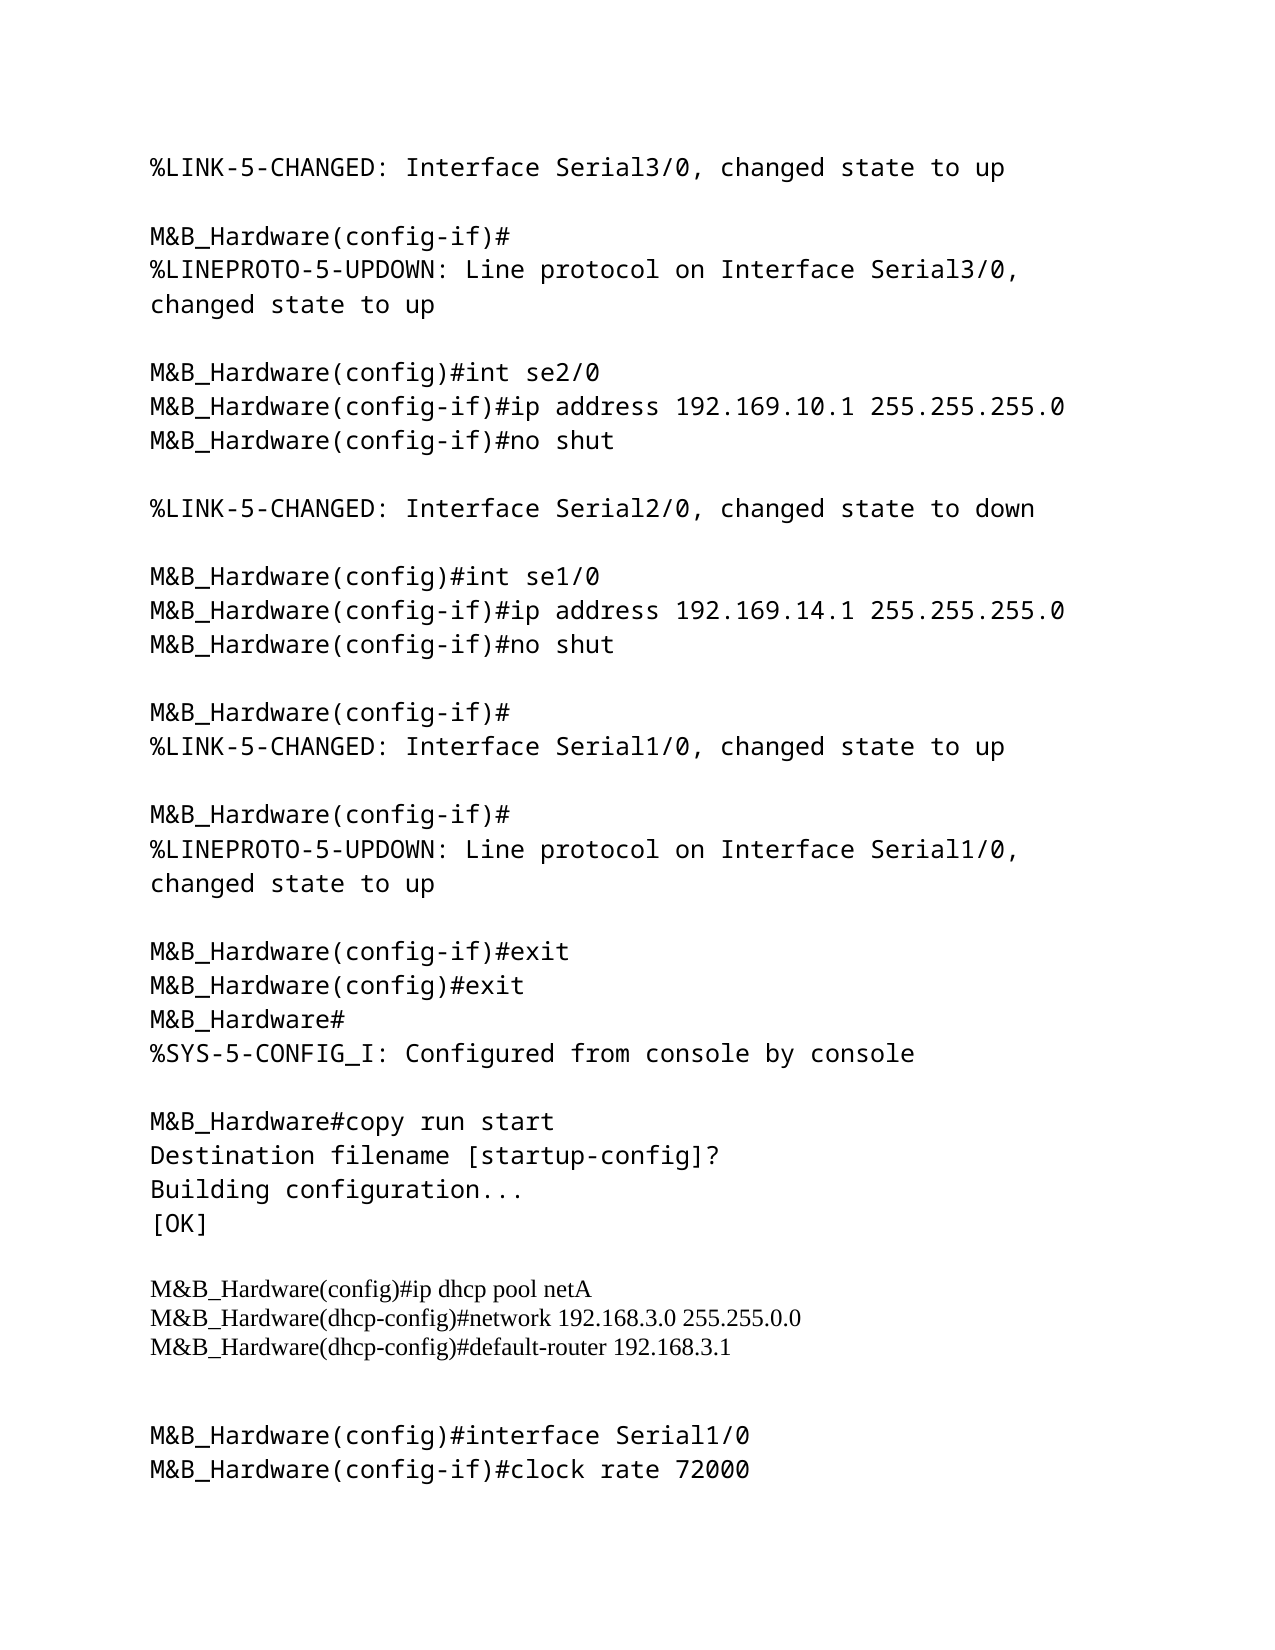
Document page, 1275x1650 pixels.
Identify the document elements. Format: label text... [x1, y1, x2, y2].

text %SYS-5-CONFIG_I: Configured from console by console [150, 1036, 1125, 1070]
text M&B_Hardware(config)#exit [150, 967, 1125, 1002]
text M&B_Hardware#copy run start [150, 1104, 1125, 1138]
text M&B_Hardware(config-if)# [150, 797, 1125, 831]
text M&B_Hardware(config)#interface Serial1/0 [150, 1418, 1125, 1452]
text M&B_Hardware(config-if)#no shut [150, 627, 1125, 661]
text M&B_Hardware# [150, 1002, 1125, 1036]
text M&B_Hardware(config-if)#exit [150, 933, 1125, 967]
text Building configuration... [150, 1172, 1125, 1206]
text M&B_Hardware(config-if)#ip address 192.169.14.1 255.255.255.0 [150, 593, 1125, 627]
text M&B_Hardware(config-if)# [150, 695, 1125, 729]
text %LINK-5-CHANGED: Interface Serial2/0, changed state to down [150, 491, 1125, 525]
text M&B_Hardware(config-if)#clock rate 72000 [150, 1452, 1125, 1486]
text [OK] [150, 1206, 1125, 1240]
text %LINK-5-CHANGED: Interface Serial1/0, changed state to up [150, 729, 1125, 763]
text M&B_Hardware(dhcp-config)#network 192.168.3.0 255.255.0.0 [150, 1303, 1125, 1332]
text Destination filename [startup-config]? [150, 1138, 1125, 1172]
text M&B_Hardware(config)#ip dhcp pool netA [150, 1274, 1125, 1303]
text M&B_Hardware(dhcp-config)#default-router 192.168.3.1 [150, 1332, 1125, 1360]
text M&B_Hardware(config)#int se2/0 [150, 354, 1125, 388]
text M&B_Hardware(config-if)# [150, 218, 1125, 252]
text %LINEPROTO-5-UPDOWN: Line protocol on Interface Serial3/0, changed state to up [150, 252, 1125, 320]
text %LINK-5-CHANGED: Interface Serial3/0, changed state to up [150, 150, 1125, 184]
text M&B_Hardware(config-if)#no shut [150, 422, 1125, 457]
text M&B_Hardware(config)#int se1/0 [150, 559, 1125, 593]
text %LINEPROTO-5-UPDOWN: Line protocol on Interface Serial1/0, changed state to up [150, 831, 1125, 899]
text M&B_Hardware(config-if)#ip address 192.169.10.1 255.255.255.0 [150, 388, 1125, 422]
